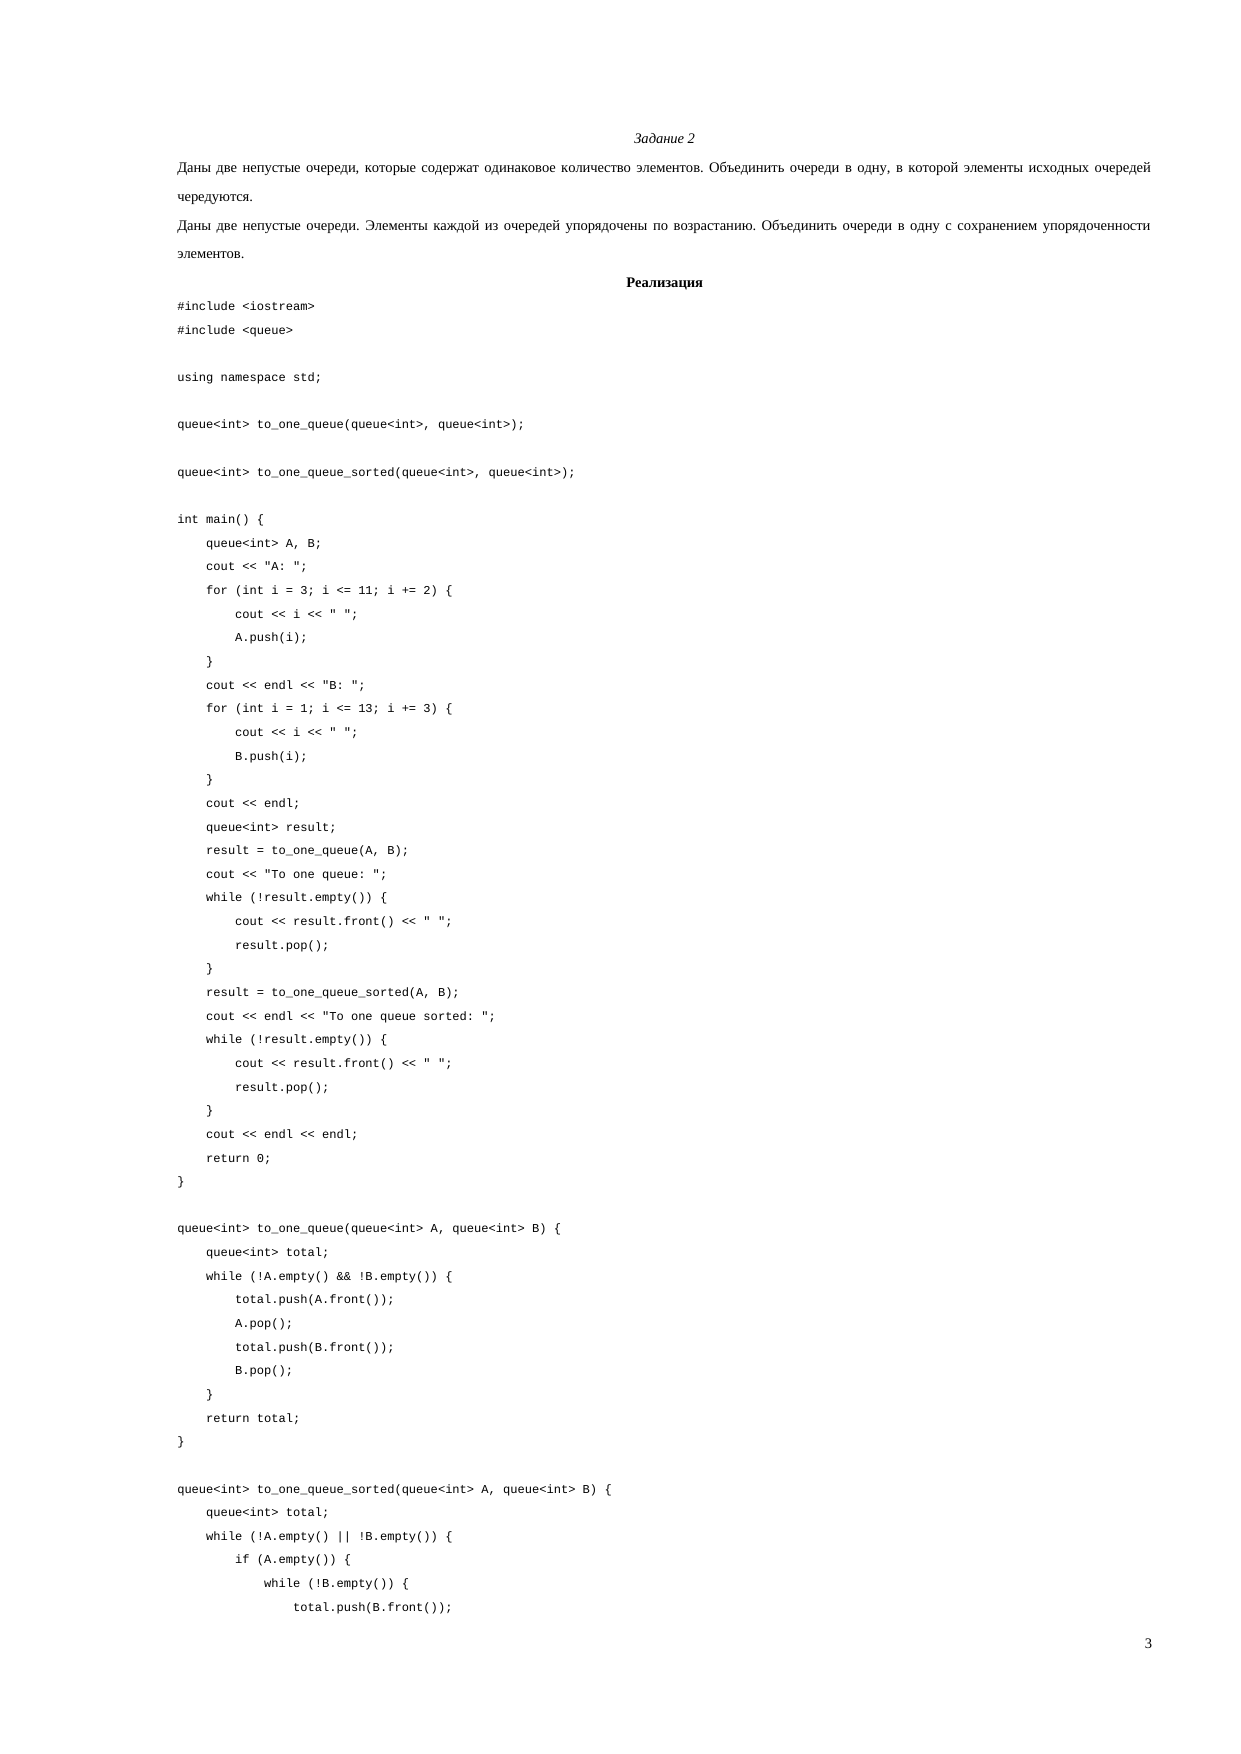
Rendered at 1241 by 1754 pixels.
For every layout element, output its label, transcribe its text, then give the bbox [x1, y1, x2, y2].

text } [177, 1166, 1152, 1189]
text total.push(B.front()); [177, 1331, 1152, 1355]
text #include <queue> [177, 314, 1152, 338]
text Даны две непустые очереди. Элементы каждой из очередей упорядочены по возрастанию. Объединить очереди в одну с сохранением упорядоченности элементов. [177, 204, 1152, 262]
text queue<int> total; [177, 1497, 1152, 1520]
text queue<int> to_one_queue_sorted(queue<int> A, queue<int> B) { [177, 1473, 1152, 1497]
text B.pop(); [177, 1355, 1152, 1378]
text total.push(A.front()); [177, 1284, 1152, 1307]
text Даны две непустые очереди, которые содержат одинаковое количество элементов. Объединить очереди в одну, в которой элементы исходных очередей чередуются. [177, 147, 1152, 204]
text cout << "A: "; [177, 551, 1152, 574]
text while (!A.empty() && !B.empty()) { [177, 1260, 1152, 1284]
text cout << i << " "; [177, 598, 1152, 622]
text } [177, 645, 1152, 669]
text cout << result.front() << " "; [177, 905, 1152, 929]
text while (!result.empty()) { [177, 882, 1152, 905]
text A.pop(); [177, 1307, 1152, 1331]
text cout << result.front() << " "; [177, 1047, 1152, 1071]
text cout << endl << endl; [177, 1118, 1152, 1142]
text cout << endl << "To one queue sorted: "; [177, 1000, 1152, 1024]
text while (!result.empty()) { [177, 1024, 1152, 1047]
text result = to_one_queue_sorted(A, B); [177, 976, 1152, 1000]
text cout << i << " "; [177, 716, 1152, 740]
text return 0; [177, 1142, 1152, 1166]
text } [177, 953, 1152, 976]
text while (!A.empty() || !B.empty()) { [177, 1520, 1152, 1544]
text queue<int> to_one_queue(queue<int>, queue<int>); [177, 409, 1152, 432]
text total.push(B.front()); [177, 1591, 1152, 1615]
text queue<int> total; [177, 1236, 1152, 1260]
text B.push(i); [177, 740, 1152, 763]
text int main() { [177, 503, 1152, 527]
text if (A.empty()) { [177, 1544, 1152, 1567]
text for (int i = 3; i <= 11; i += 2) { [177, 574, 1152, 598]
text } [177, 763, 1152, 787]
text A.push(i); [177, 622, 1152, 645]
text Реализация [177, 262, 1152, 291]
text } [177, 1426, 1152, 1449]
text queue<int> to_one_queue(queue<int> A, queue<int> B) { [177, 1213, 1152, 1236]
text result.pop(); [177, 929, 1152, 953]
text return total; [177, 1402, 1152, 1426]
text cout << "To one queue: "; [177, 858, 1152, 882]
text queue<int> to_one_queue_sorted(queue<int>, queue<int>); [177, 456, 1152, 480]
text using namespace std; [177, 362, 1152, 385]
text cout << endl; [177, 787, 1152, 811]
text #include <iostream> [177, 291, 1152, 314]
text for (int i = 1; i <= 13; i += 3) { [177, 693, 1152, 716]
text result = to_one_queue(A, B); [177, 834, 1152, 858]
text } [177, 1378, 1152, 1402]
text queue<int> result; [177, 811, 1152, 834]
text Задание 2 [177, 118, 1152, 147]
text result.pop(); [177, 1071, 1152, 1094]
text while (!B.empty()) { [177, 1567, 1152, 1591]
text queue<int> A, B; [177, 527, 1152, 551]
text cout << endl << "B: "; [177, 669, 1152, 693]
text } [177, 1094, 1152, 1118]
